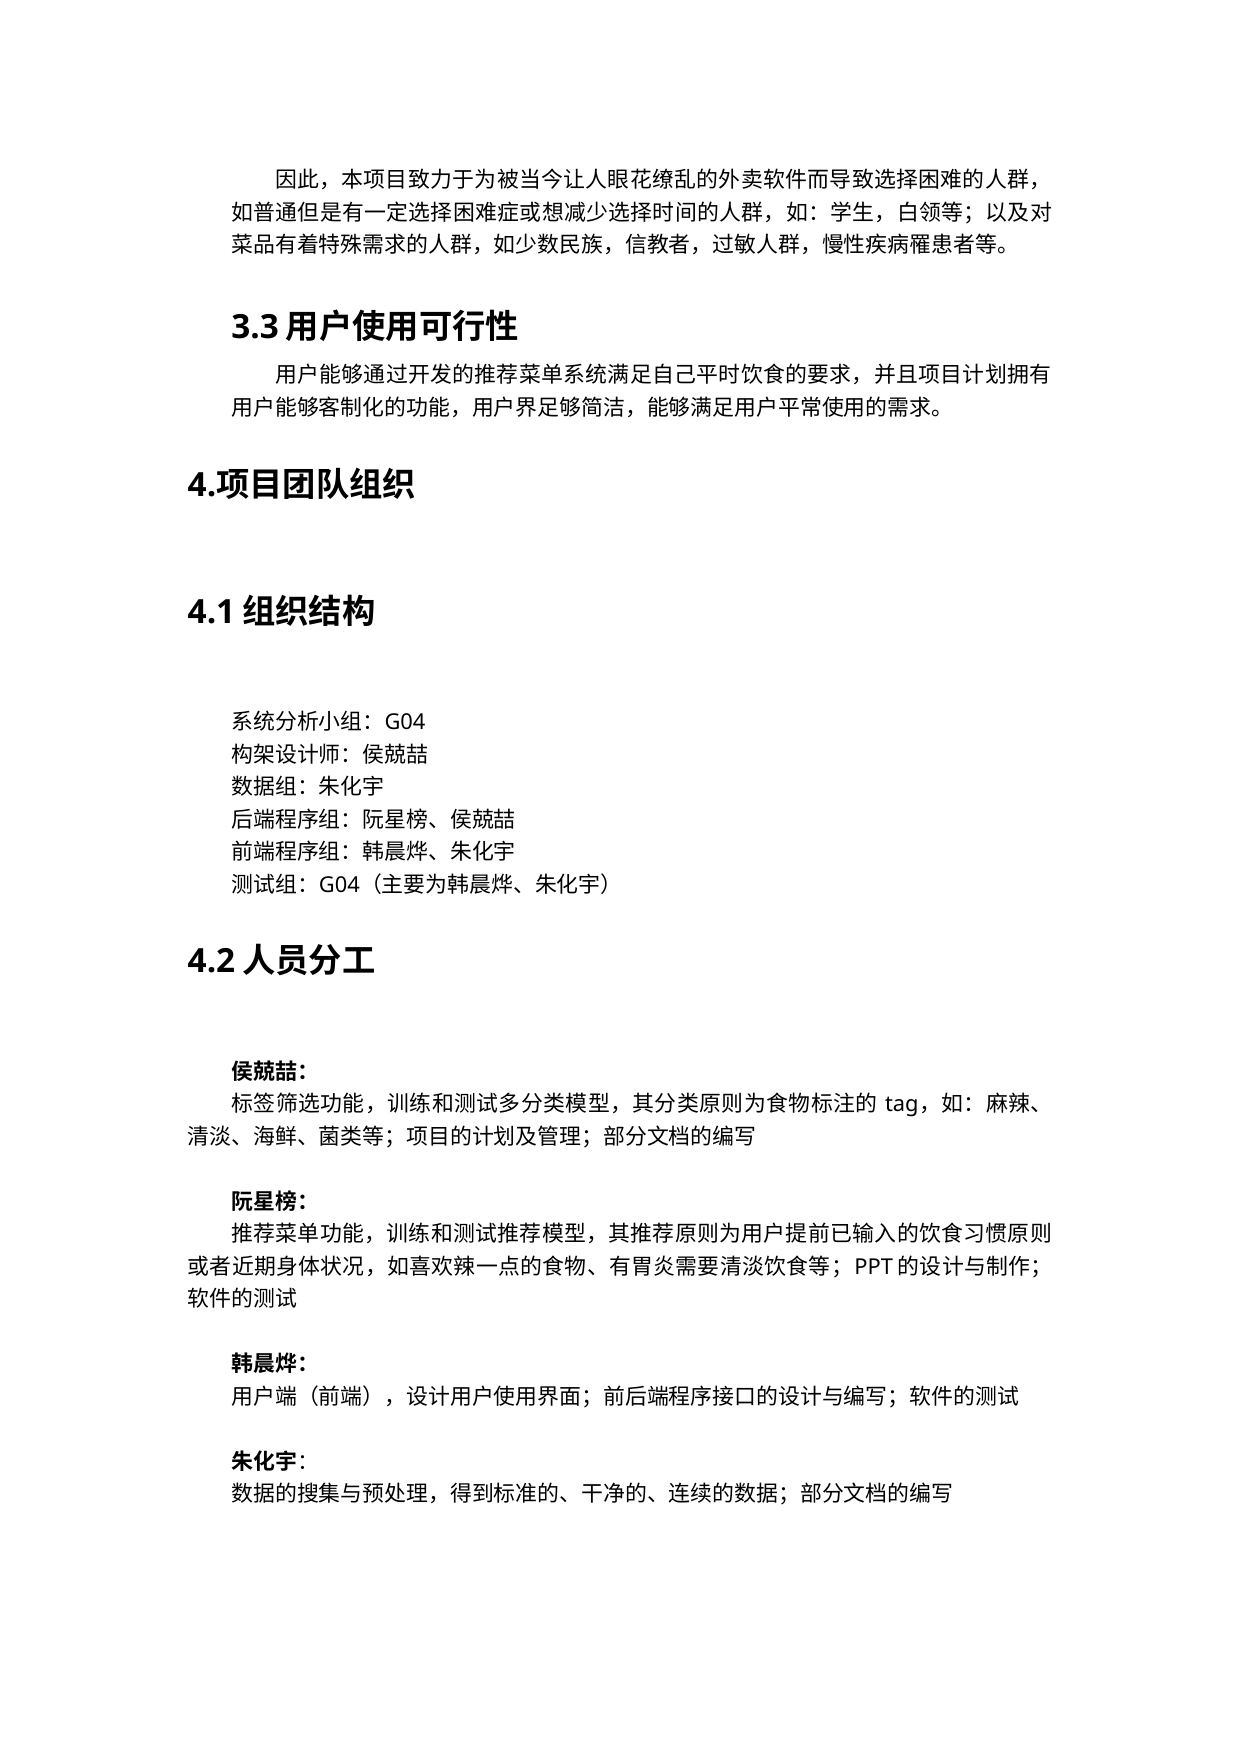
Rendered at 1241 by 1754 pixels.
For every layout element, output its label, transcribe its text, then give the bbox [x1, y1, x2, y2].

text 系统分析小组：G04 [187, 704, 1053, 736]
text 构架设计师：侯兢喆 [187, 736, 1053, 769]
text 因此，本项目致力于为被当今让人眼花缭乱的外卖软件而导致选择困难的人群，如普通但是有一定选择困难症或想减少选择时间的人群，如：学生，白领等；以及对菜品有着特殊需求的人群，如少数民族，信教者，过敏人群，慢性疾病罹患者等。 [231, 162, 1053, 259]
subtitle 4.2人员分工 [187, 926, 1053, 991]
text 数据组：朱化宇 [187, 769, 1053, 801]
subtitle 4.项目团队组织 [187, 449, 1053, 514]
text 3.3用户使用可行性 [187, 292, 1053, 357]
text 标签筛选功能，训练和测试多分类模型，其分类原则为食物标注的tag，如：麻辣、清淡、海鲜、菌类等；项目的计划及管理；部分文档的编写 [187, 1086, 1053, 1151]
text 阮星榜： [187, 1183, 1053, 1216]
text 侯兢喆： [187, 1053, 1053, 1086]
text 用户能够通过开发的推荐菜单系统满足自己平时饮食的要求，并且项目计划拥有用户能够客制化的功能，用户界足够简洁，能够满足用户平常使用的需求。 [231, 357, 1053, 422]
subtitle 4.1组织结构 [187, 576, 1053, 641]
text 韩晨烨： [187, 1346, 1053, 1378]
text 前端程序组：韩晨烨、朱化宇 [187, 834, 1053, 866]
text 朱化宇： [187, 1443, 1053, 1476]
text 数据的搜集与预处理，得到标准的、干净的、连续的数据；部分文档的编写 [187, 1476, 1053, 1508]
text 推荐菜单功能，训练和测试推荐模型，其推荐原则为用户提前已输入的饮食习惯原则或者近期身体状况，如喜欢辣一点的食物、有胃炎需要清淡饮食等；PPT的设计与制作；软件的测试 [187, 1216, 1053, 1313]
text 测试组：G04（主要为韩晨烨、朱化宇） [187, 866, 1053, 899]
text 用户端（前端），设计用户使用界面；前后端程序接口的设计与编写；软件的测试 [187, 1378, 1053, 1411]
text 后端程序组：阮星榜、侯兢喆 [187, 801, 1053, 834]
